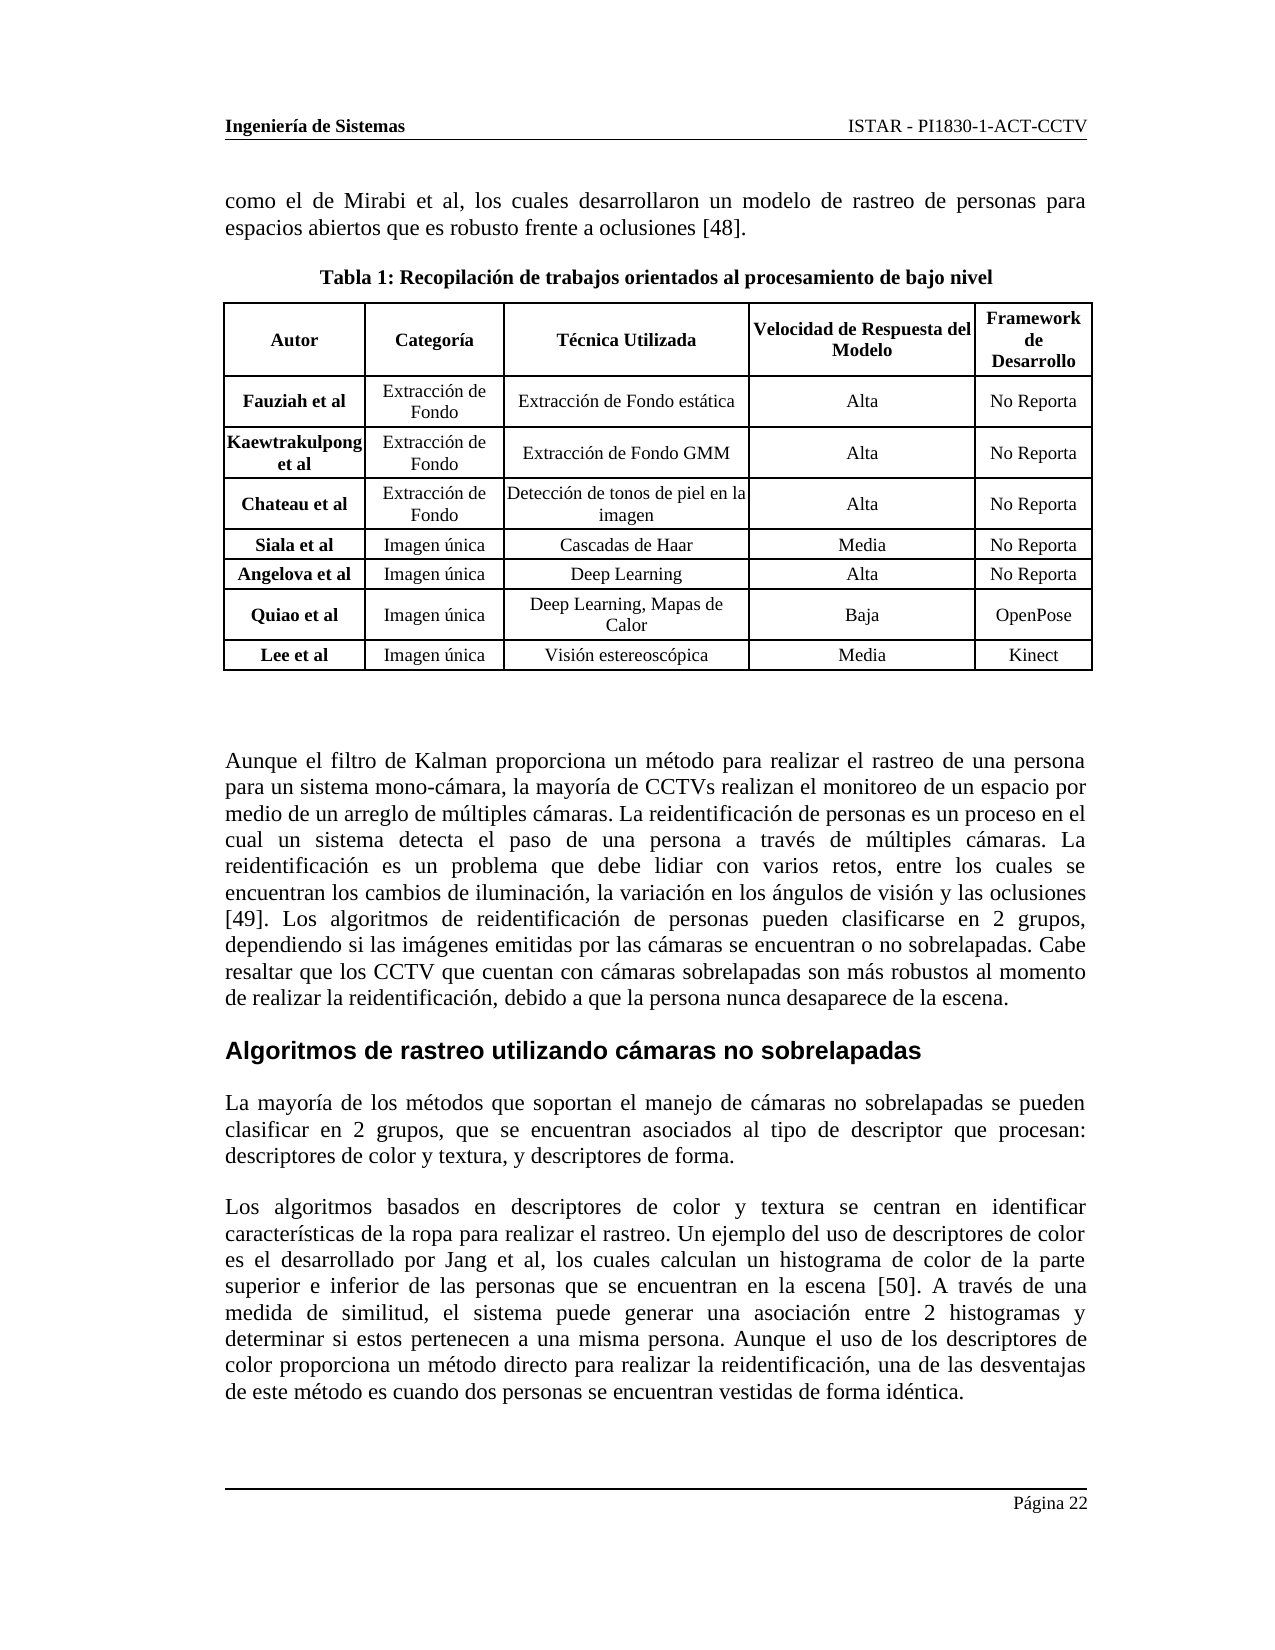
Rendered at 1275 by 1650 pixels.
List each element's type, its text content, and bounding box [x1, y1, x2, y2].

table_header Framework de Desarrollo [976, 304, 1091, 374]
table_cell Extracción de Fondo [366, 428, 503, 477]
table_cell Detección de tonos de piel en la imagen [505, 479, 748, 528]
table_header Categoría [366, 304, 503, 374]
text Tabla 1: Recopilación de trabajos orientados al procesamiento de bajo nivel [225, 265, 1087, 289]
table_cell Angelova et al [225, 560, 364, 588]
table_cell Imagen única [366, 560, 503, 588]
table_cell Extracción de Fondo [366, 479, 503, 528]
table_header Velocidad de Respuesta del Modelo [750, 304, 974, 374]
table_cell Chateau et al [225, 479, 364, 528]
table_cell No Reporta [976, 377, 1091, 426]
table_header Autor [225, 304, 364, 374]
text Los algoritmos basados en descriptores de color y textura se centran en identificar características de la ropa para realizar el rastreo. Un ejemplo del uso de descriptores de color es el desarrollado por Jang et al, los cuales calculan un histograma de color de la parte superior e inferior de las personas que se encuentran en la escena . A través de una medida de similitud, el sistema puede generar una asociación entre 2 histogramas y determinar si estos pertenecen a una misma persona. Aunque el uso de los descriptores de color proporciona un método directo para realizar la reidentificación, una de las desventajas de este método es cuando dos personas se encuentran vestidas de forma idéntica. [225, 1193, 1087, 1404]
table_cell Siala et al [225, 530, 364, 558]
table_cell Quiao et al [225, 590, 364, 639]
table_cell Media [750, 641, 974, 669]
table_cell No Reporta [976, 479, 1091, 528]
table_cell Extracción de Fondo estática [505, 377, 748, 426]
table_cell Kinect [976, 641, 1091, 669]
text Aunque el filtro de Kalman proporciona un método para realizar el rastreo de una persona para un sistema mono-cámara, la mayoría de CCTVs realizan el monitoreo de un espacio por medio de un arreglo de múltiples cámaras. La reidentificación de personas es un proceso en el cual un sistema detecta el paso de una persona a través de múltiples cámaras. La reidentificación es un problema que debe lidiar con varios retos, entre los cuales se encuentran los cambios de iluminación, la variación en los ángulos de visión y las oclusiones . Los algoritmos de reidentificación de personas pueden clasificarse en 2 grupos, dependiendo si las imágenes emitidas por las cámaras se encuentran o no sobrelapadas. Cabe resaltar que los CCTV que cuentan con cámaras sobrelapadas son más robustos al momento de realizar la reidentificación, debido a que la persona nunca desaparece de la escena. [225, 747, 1087, 1011]
table_cell No Reporta [976, 428, 1091, 477]
table_cell Extracción de Fondo [366, 377, 503, 426]
table_cell Baja [750, 590, 974, 639]
table_cell Alta [750, 560, 974, 588]
table_cell Media [750, 530, 974, 558]
text La mayoría de los métodos que soportan el manejo de cámaras no sobrelapadas se pueden clasificar en 2 grupos, que se encuentran asociados al tipo de descriptor que procesan: descriptores de color y textura, y descriptores de forma. [225, 1089, 1087, 1168]
table_cell Fauziah et al [225, 377, 364, 426]
table_cell Extracción de Fondo GMM [505, 428, 748, 477]
table_cell Deep Learning, Mapas de Calor [505, 590, 748, 639]
subtitle Algoritmos de rastreo utilizando cámaras no sobrelapadas [225, 1036, 1087, 1064]
table_cell Alta [750, 377, 974, 426]
table_cell Alta [750, 428, 974, 477]
table_cell No Reporta [976, 560, 1091, 588]
table_cell Visión estereoscópica [505, 641, 748, 669]
table_cell Cascadas de Haar [505, 530, 748, 558]
table_cell OpenPose [976, 590, 1091, 639]
table_header Técnica Utilizada [505, 304, 748, 374]
table_cell Imagen única [366, 590, 503, 639]
table_cell Imagen única [366, 641, 503, 669]
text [225, 187, 1087, 240]
table_cell Imagen única [366, 530, 503, 558]
table_cell Deep Learning [505, 560, 748, 588]
table_cell No Reporta [976, 530, 1091, 558]
table_cell Kaewtrakulpong et al [225, 428, 364, 477]
table_cell Alta [750, 479, 974, 528]
table_cell Lee et al [225, 641, 364, 669]
